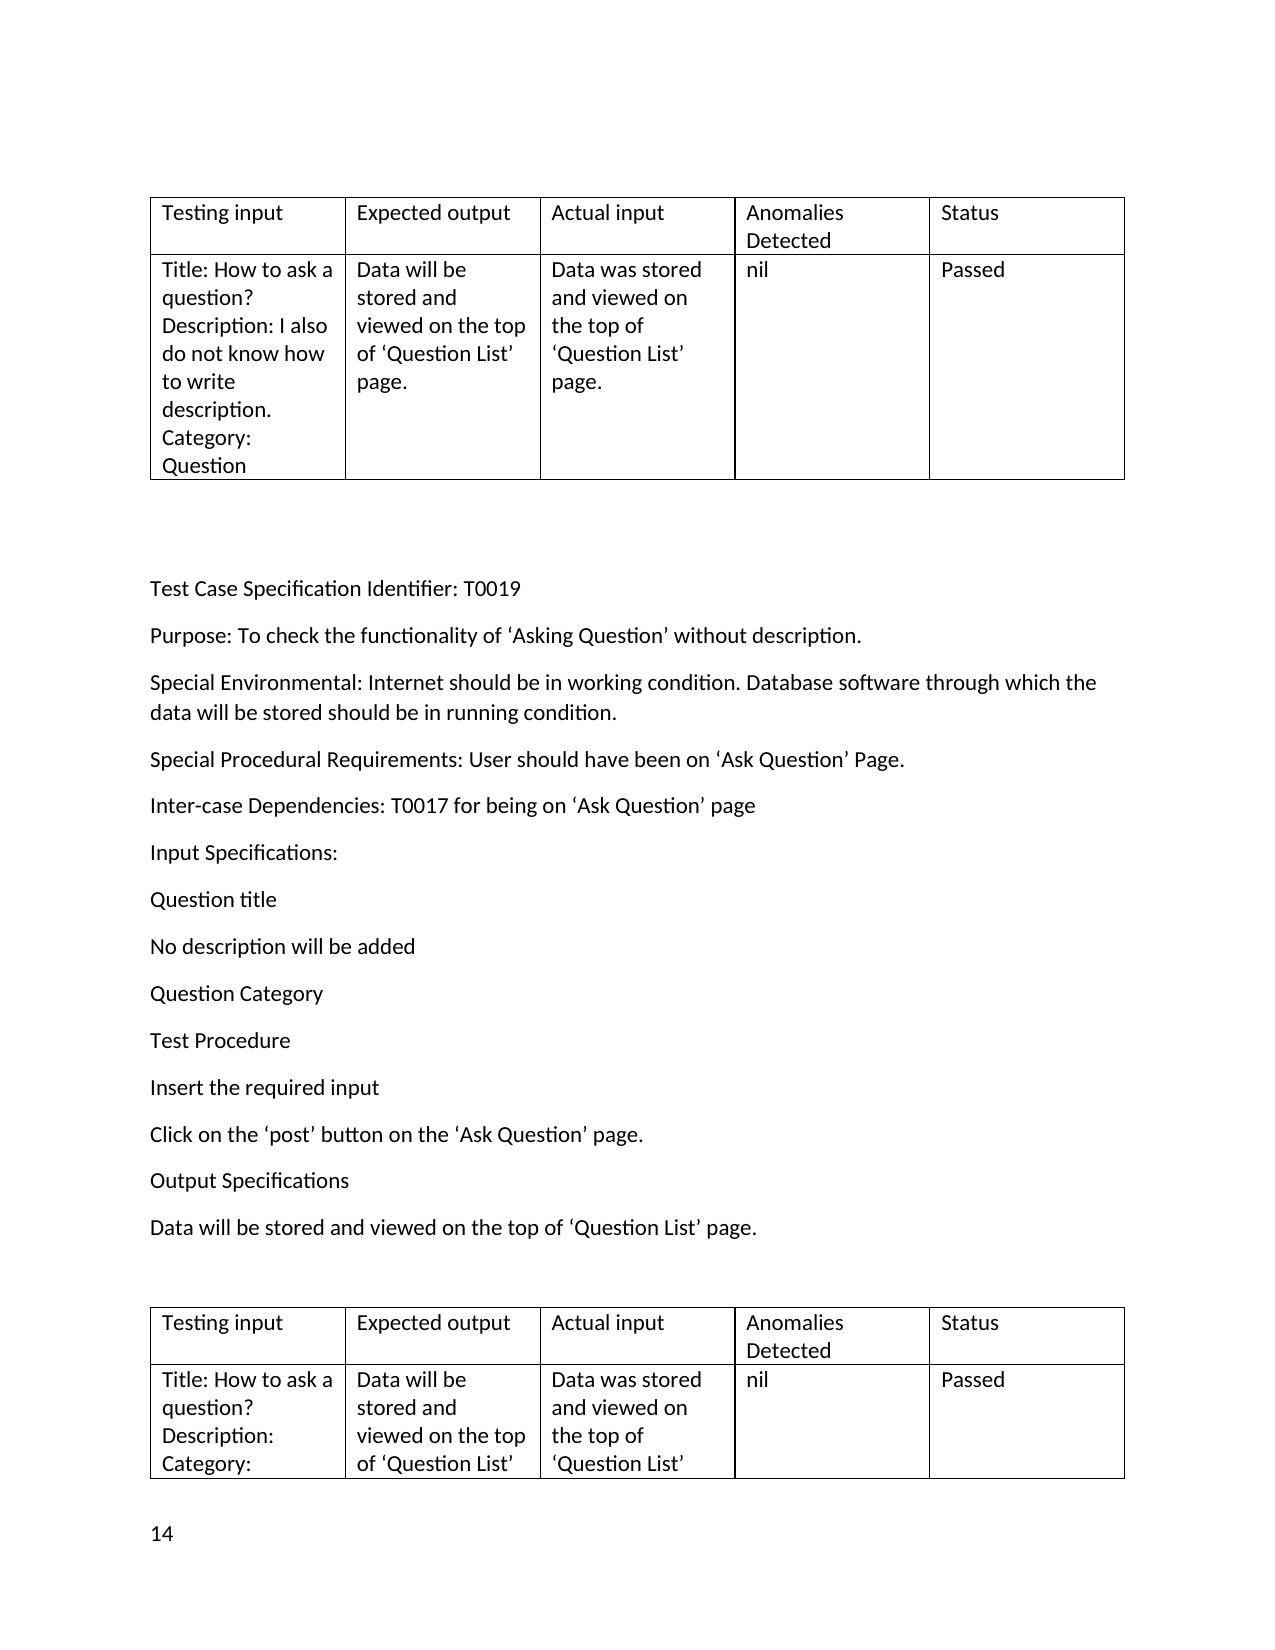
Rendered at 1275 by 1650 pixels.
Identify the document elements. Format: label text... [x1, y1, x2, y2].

table_header Status [930, 198, 1124, 254]
table_header Anomalies Detected [736, 198, 929, 254]
table_cell Data was stored and viewed on the top of ‘Question List’ page. [541, 255, 734, 479]
text Question Category [150, 979, 1125, 1007]
text Click on the ‘post’ button on the ‘Ask Question’ page. [150, 1120, 1125, 1148]
table_cell Passed [930, 1365, 1124, 1477]
table_header Actual input [541, 1308, 734, 1364]
text Test Case Specification Identifier: T0019 [150, 574, 1125, 602]
text Input Specifications: [150, 838, 1125, 867]
text Purpose: To check the functionality of ‘Asking Question’ without description. [150, 621, 1125, 649]
text Special Procedural Requirements: User should have been on ‘Ask Question’ Page. [150, 745, 1125, 773]
table_header Status [930, 1308, 1124, 1364]
table_cell nil [736, 255, 929, 479]
text Test Procedure [150, 1026, 1125, 1054]
text Data will be stored and viewed on the top of ‘Question List’ page. [150, 1213, 1125, 1242]
table_header Expected output [346, 198, 540, 254]
table_cell Title: How to ask a question? Description: I also do not know how to write description. Category: Question [151, 255, 345, 479]
table_cell nil [736, 1365, 929, 1477]
text Output Specifications [150, 1167, 1125, 1195]
table_header Actual input [541, 198, 734, 254]
text Insert the required input [150, 1073, 1125, 1101]
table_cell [541, 1365, 734, 1477]
text Special Environmental: Internet should be in working condition. Database software through which the data will be stored should be in running condition. [150, 668, 1125, 726]
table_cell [151, 1365, 345, 1477]
table_header Testing input [151, 198, 345, 254]
text Question title [150, 885, 1125, 913]
text Inter-case Dependencies: T0017 for being on ‘Ask Question’ page [150, 792, 1125, 820]
table_header Anomalies Detected [736, 1308, 929, 1364]
table_header Testing input [151, 1308, 345, 1364]
table_cell Data will be stored and viewed on the top of ‘Question List’ page. [346, 255, 540, 479]
table_header Expected output [346, 1308, 540, 1364]
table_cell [346, 1365, 540, 1477]
text No description will be added [150, 932, 1125, 960]
table_cell Passed [930, 255, 1124, 479]
